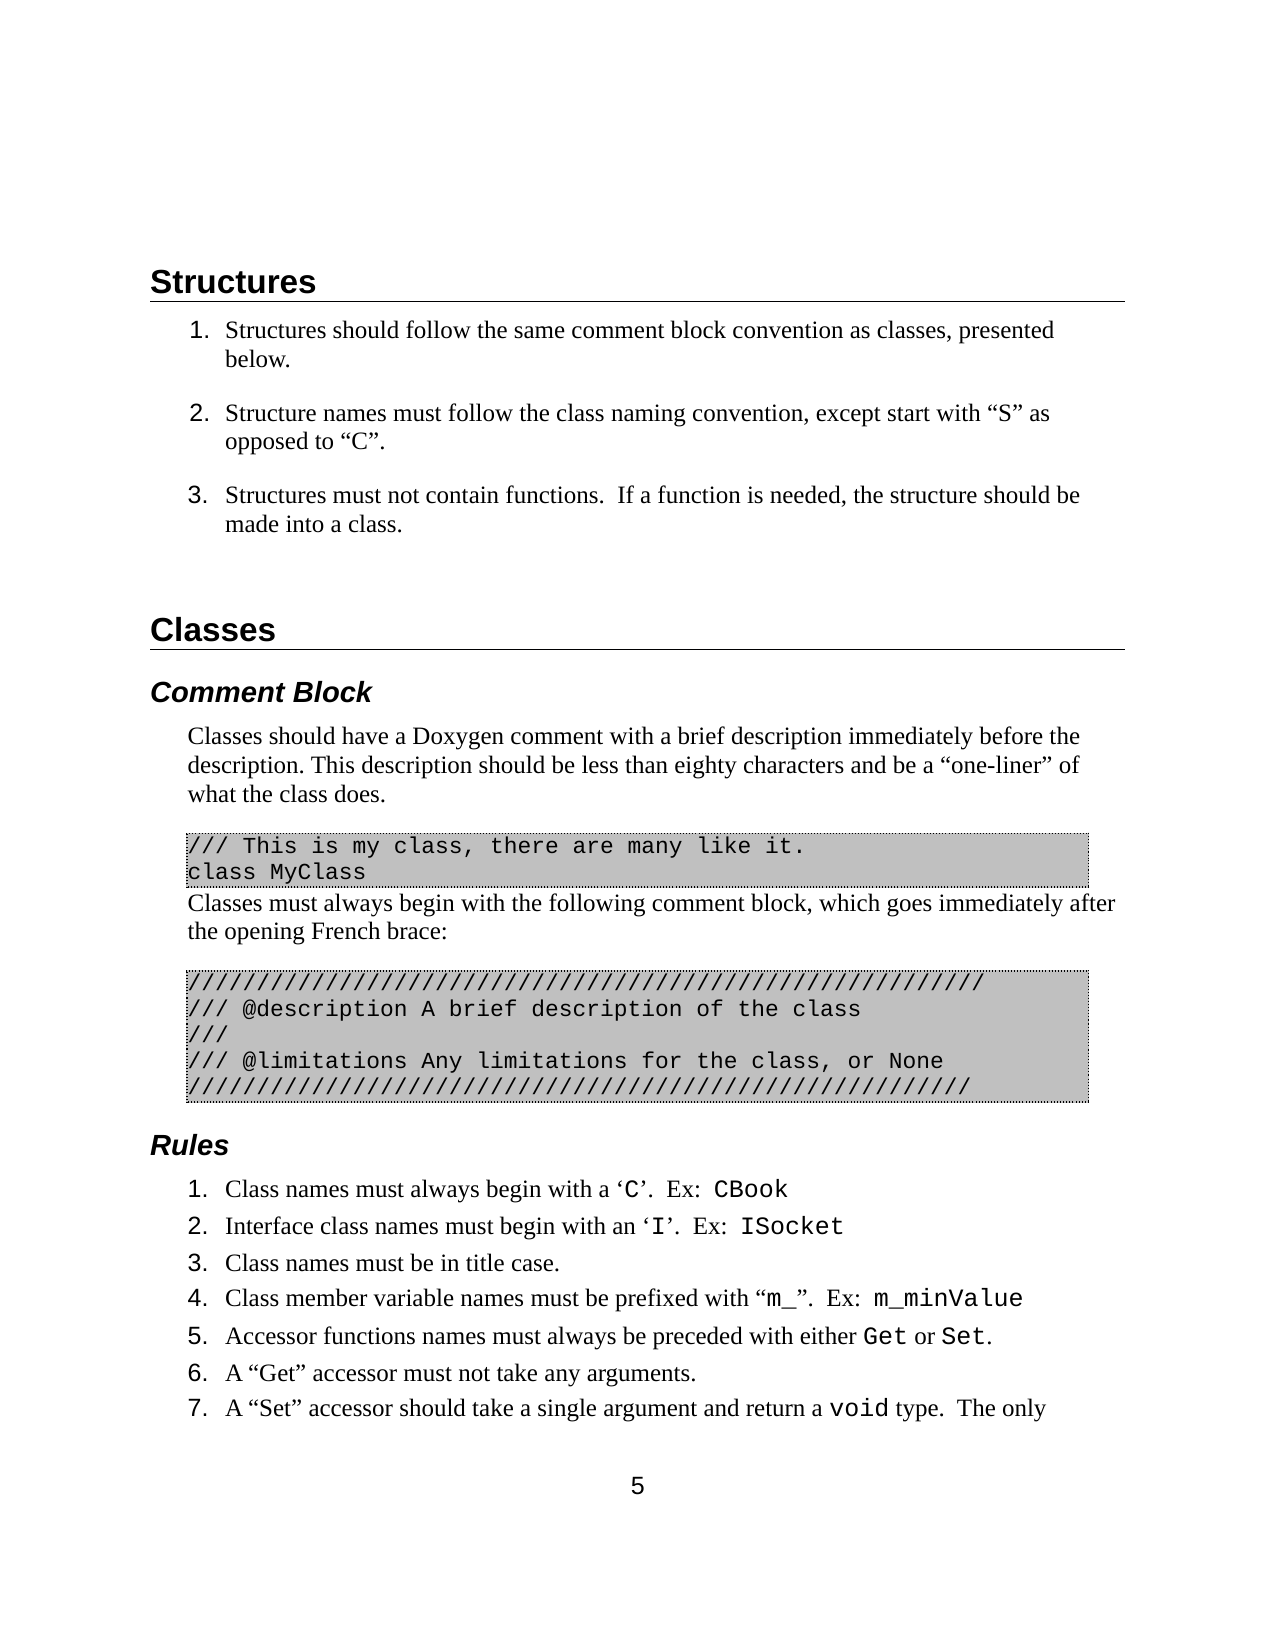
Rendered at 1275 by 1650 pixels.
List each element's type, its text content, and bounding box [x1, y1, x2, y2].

text Classes must always begin with the following comment block, which goes immediately after the opening French brace: [187, 888, 1125, 945]
text /// [186, 1022, 1089, 1048]
list Accessor functions names must always be preceded with either Get or Set. [187, 1321, 1125, 1352]
text ///////////////////////////////////////////////////////// [186, 1074, 1089, 1103]
text class MyClass [186, 858, 1089, 888]
text ////////////////////////////////////////////////////////// [186, 970, 1089, 996]
text Classes should have a Doxygen comment with a brief description immediately before the description. This description should be less than eighty characters and be a “one-liner” of what the class does. [187, 721, 1125, 808]
subtitle Classes [150, 610, 1125, 649]
list Interface class names must begin with an ‘I’. Ex: ISocket [187, 1211, 1125, 1242]
list Class names must always begin with a ‘C’. Ex: CBook [187, 1174, 1125, 1205]
list Structure names must follow the class naming convention, except start with “S” as opposed to “C”. [189, 398, 1125, 455]
subtitle Comment Block [150, 675, 1125, 709]
list Structures should follow the same comment block convention as classes, presented below. [189, 315, 1125, 373]
list Class names must be in title case. [187, 1248, 1125, 1277]
text /// This is my class, there are many like it. [186, 833, 1089, 858]
subtitle Structures [150, 262, 1125, 301]
list A “Get” accessor must not take any arguments. [187, 1358, 1125, 1387]
list Class member variable names must be prefixed with “m_”. Ex: m_minValue [187, 1283, 1125, 1314]
text /// @limitations Any limitations for the class, or None [186, 1048, 1089, 1074]
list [187, 1393, 1125, 1424]
list Structures must not contain functions. If a function is needed, the structure should be made into a class. [187, 480, 1125, 538]
text /// @description A brief description of the class [186, 996, 1089, 1022]
subtitle Rules [150, 1128, 1125, 1161]
